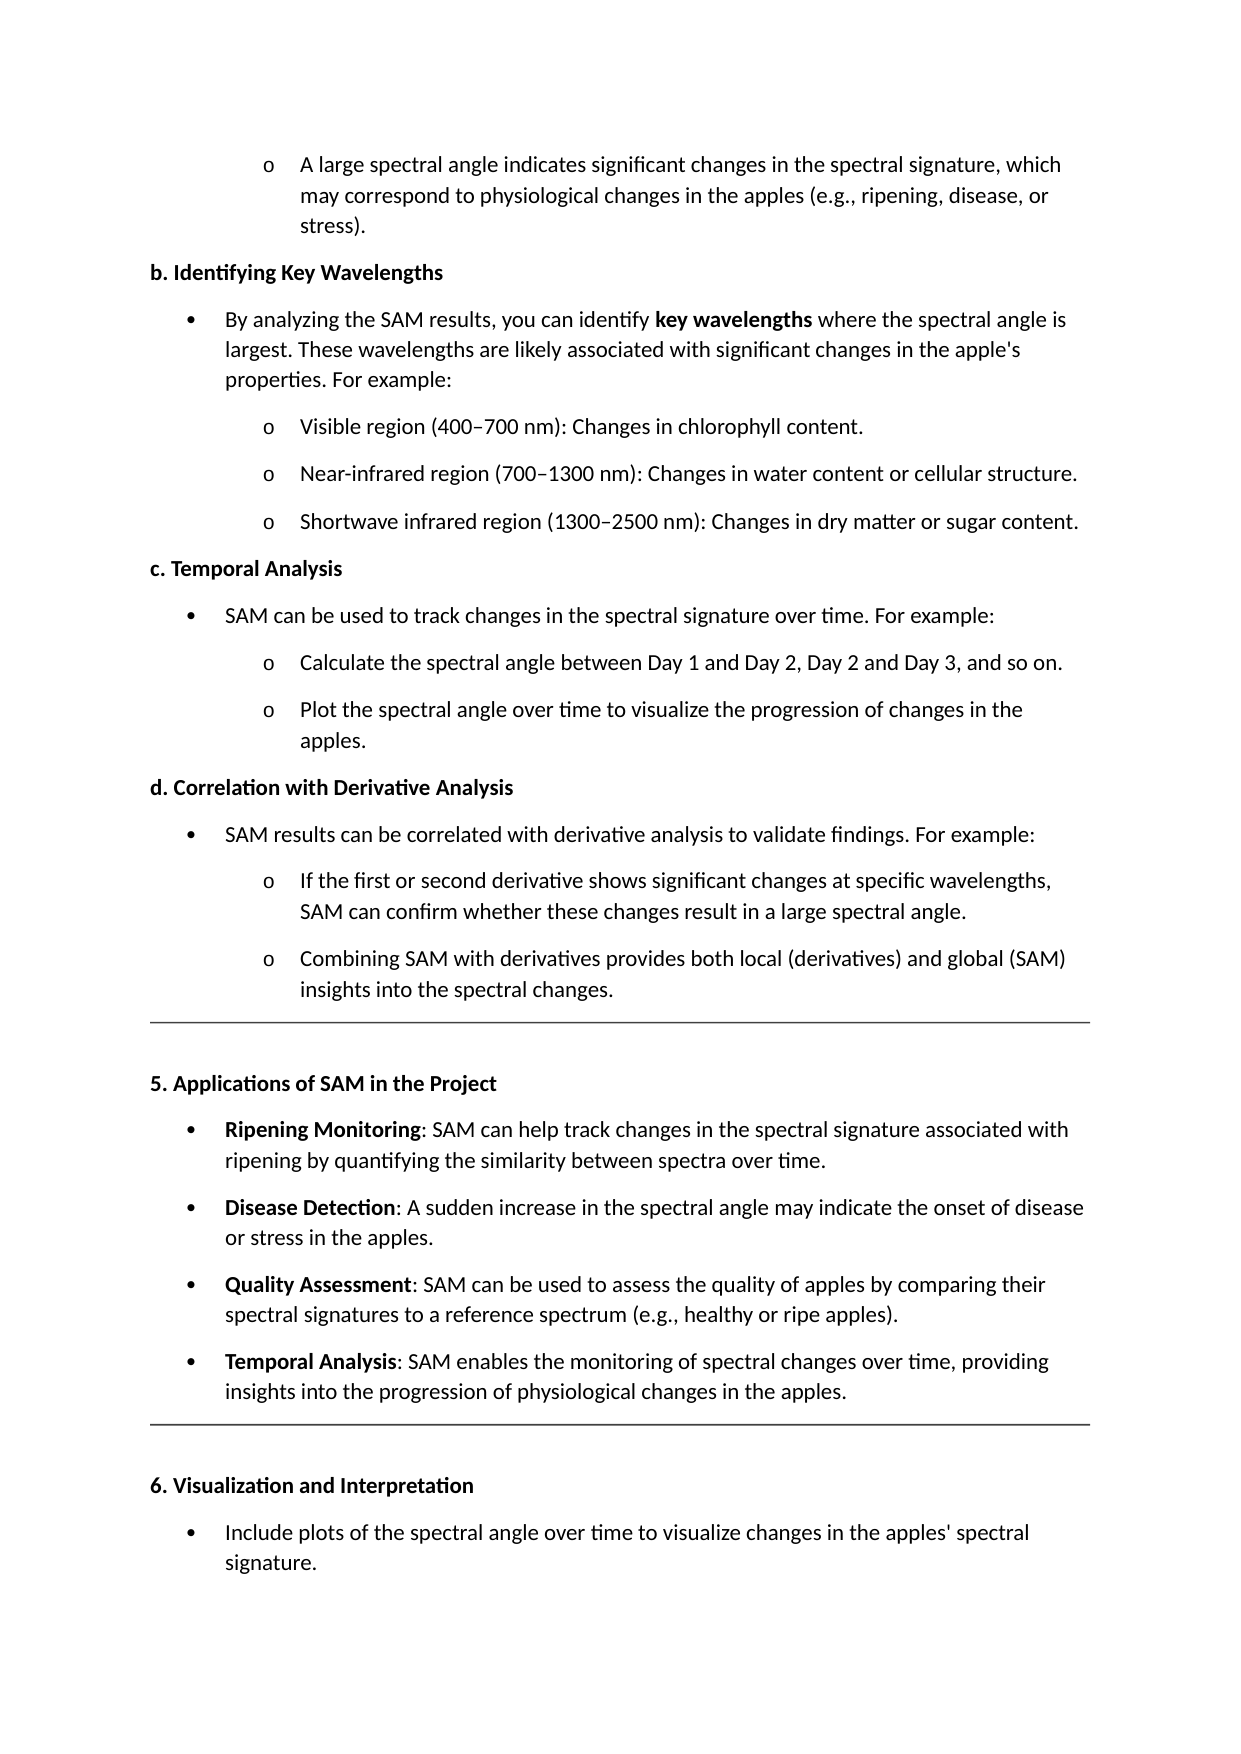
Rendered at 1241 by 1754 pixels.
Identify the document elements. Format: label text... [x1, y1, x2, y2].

list Disease Detection: A sudden increase in the spectral angle may indicate the onset of disease or stress in the apples. [187, 1193, 1090, 1251]
list Combining SAM with derivatives provides both local (derivatives) and global (SAM) insights into the spectral changes. [262, 944, 1090, 1003]
text b. Identifying Key Wavelengths [150, 258, 1090, 286]
text d. Correlation with Derivative Analysis [150, 773, 1090, 801]
list Plot the spectral angle over time to visualize the progression of changes in the apples. [262, 695, 1090, 754]
list Ripening Monitoring: SAM can help track changes in the spectral signature associated with ripening by quantifying the similarity between spectra over time. [187, 1116, 1090, 1174]
list SAM can be used to track changes in the spectral signature over time. For example: [187, 601, 1090, 629]
list SAM results can be correlated with derivative analysis to validate findings. For example: [187, 820, 1090, 848]
list Temporal Analysis: SAM enables the monitoring of spectral changes over time, providing insights into the progression of physiological changes in the apples. [187, 1347, 1090, 1405]
text c. Temporal Analysis [150, 554, 1090, 582]
list Calculate the spectral angle between Day 1 and Day 2, Day 2 and Day 3, and so on. [262, 648, 1090, 676]
list Visible region (400–700 nm): Changes in chlorophyll content. [262, 412, 1090, 441]
text 6. Visualization and Interpretation [150, 1471, 1090, 1499]
list A large spectral angle indicates significant changes in the spectral signature, which may correspond to physiological changes in the apples (e.g., ripening, disease, or stress). [262, 150, 1090, 239]
list Shortwave infrared region (1300–2500 nm): Changes in dry matter or sugar content. [262, 507, 1090, 535]
list Include plots of the spectral angle over time to visualize changes in the apples' spectral signature. [187, 1518, 1090, 1576]
list If the first or second derivative shows significant changes at specific wavelengths, SAM can confirm whether these changes result in a large spectral angle. [262, 867, 1090, 925]
text 5. Applications of SAM in the Project [150, 1069, 1090, 1097]
list Near-infrared region (700–1300 nm): Changes in water content or cellular structure. [262, 459, 1090, 488]
list Quality Assessment: SAM can be used to assess the quality of apples by comparing their spectral signatures to a reference spectrum (e.g., healthy or ripe apples). [187, 1270, 1090, 1328]
list By analyzing the SAM results, you can identify key wavelengths where the spectral angle is largest. These wavelengths are likely associated with significant changes in the apple's properties. For example: [187, 305, 1090, 393]
